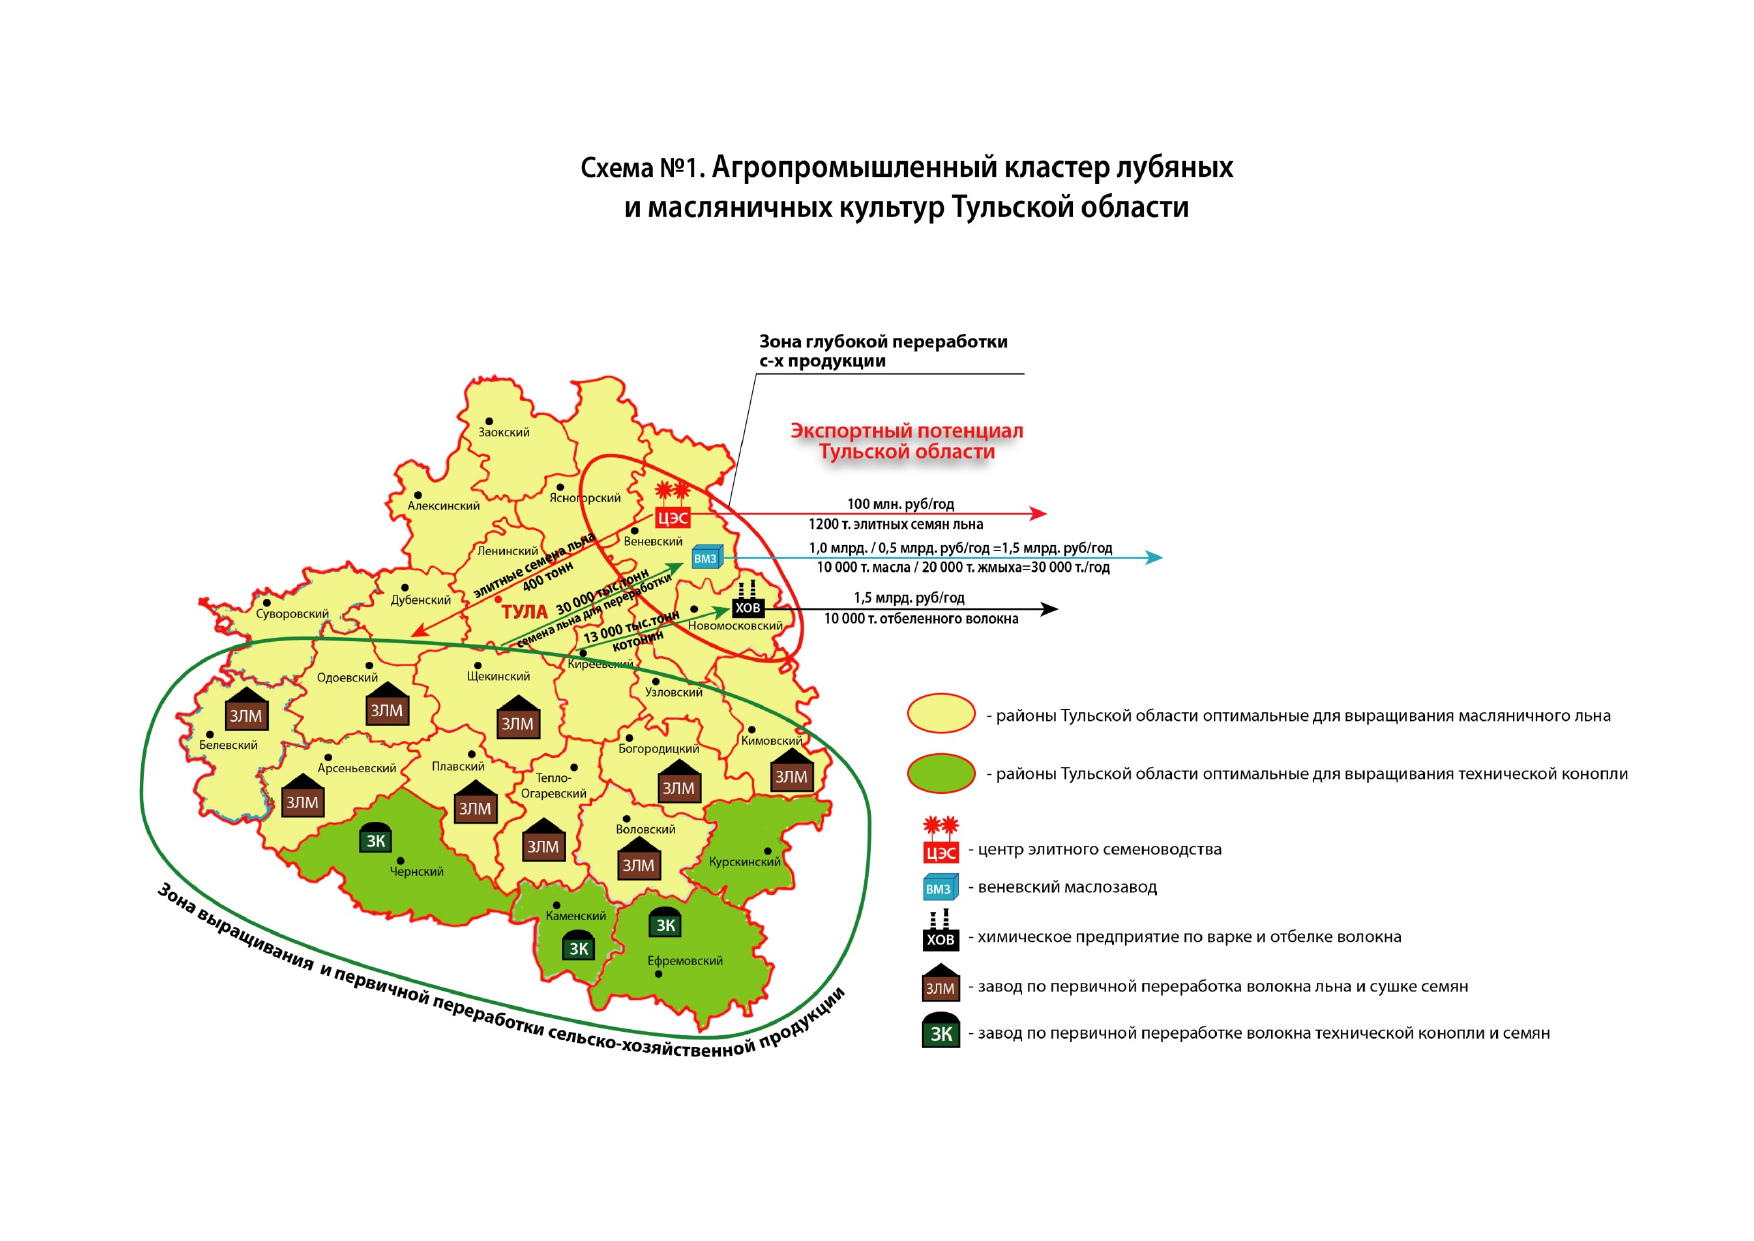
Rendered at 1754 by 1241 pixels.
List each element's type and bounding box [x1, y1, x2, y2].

picture [104, 89, 1660, 1189]
